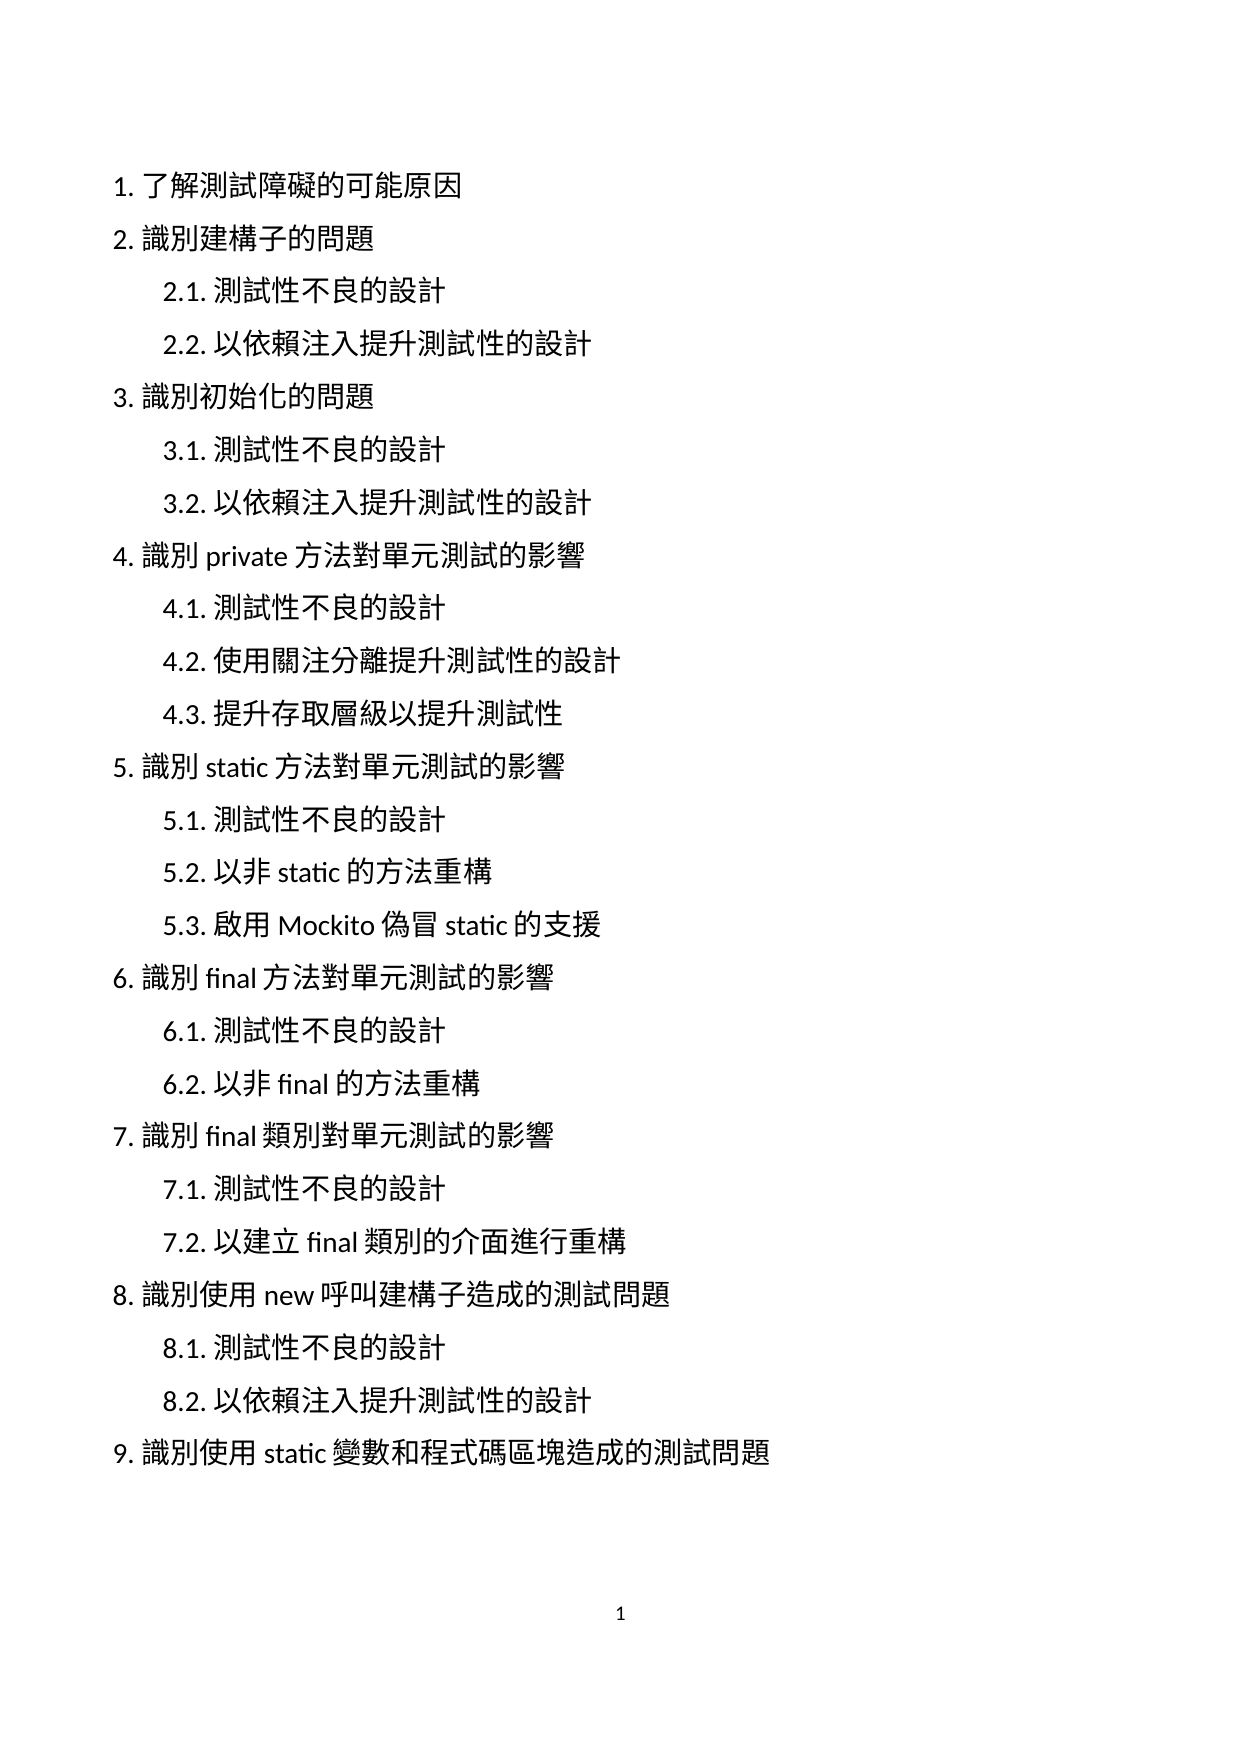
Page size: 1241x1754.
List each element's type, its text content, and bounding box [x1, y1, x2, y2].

text 8.1. 測試性不良的設計 [112, 1324, 1128, 1367]
text 4.2. 使用關注分離提升測試性的設計 [112, 638, 1128, 680]
text 3.1. 測試性不良的設計 [112, 426, 1128, 469]
text 1. 了解測試障礙的可能原因 [112, 162, 1128, 205]
text 7.2. 以建立final類別的介面進行重構 [112, 1219, 1128, 1261]
text 8.2. 以依賴注入提升測試性的設計 [112, 1377, 1128, 1419]
text 6.2. 以非final的方法重構 [112, 1060, 1128, 1102]
text 5. 識別static方法對單元測試的影響 [112, 743, 1128, 786]
text 4.3. 提升存取層級以提升測試性 [112, 691, 1128, 733]
text 3.2. 以依賴注入提升測試性的設計 [112, 479, 1128, 522]
text 7. 識別final類別對單元測試的影響 [112, 1113, 1128, 1155]
text 2.1. 測試性不良的設計 [112, 268, 1128, 310]
text 7.1. 測試性不良的設計 [112, 1166, 1128, 1208]
text 6.1. 測試性不良的設計 [112, 1007, 1128, 1050]
text 5.2. 以非static的方法重構 [112, 849, 1128, 891]
text 4.1. 測試性不良的設計 [112, 585, 1128, 627]
text 8. 識別使用new呼叫建構子造成的測試問題 [112, 1271, 1128, 1314]
text 3. 識別初始化的問題 [112, 374, 1128, 416]
text 2. 識別建構子的問題 [112, 215, 1128, 257]
text 5.1. 測試性不良的設計 [112, 796, 1128, 838]
text 2.2. 以依賴注入提升測試性的設計 [112, 321, 1128, 363]
text 9. 識別使用static變數和程式碼區塊造成的測試問題 [112, 1430, 1128, 1472]
text 4. 識別private方法對單元測試的影響 [112, 532, 1128, 574]
text 5.3. 啟用Mockito偽冒static的支援 [112, 902, 1128, 944]
text 6. 識別final方法對單元測試的影響 [112, 954, 1128, 997]
